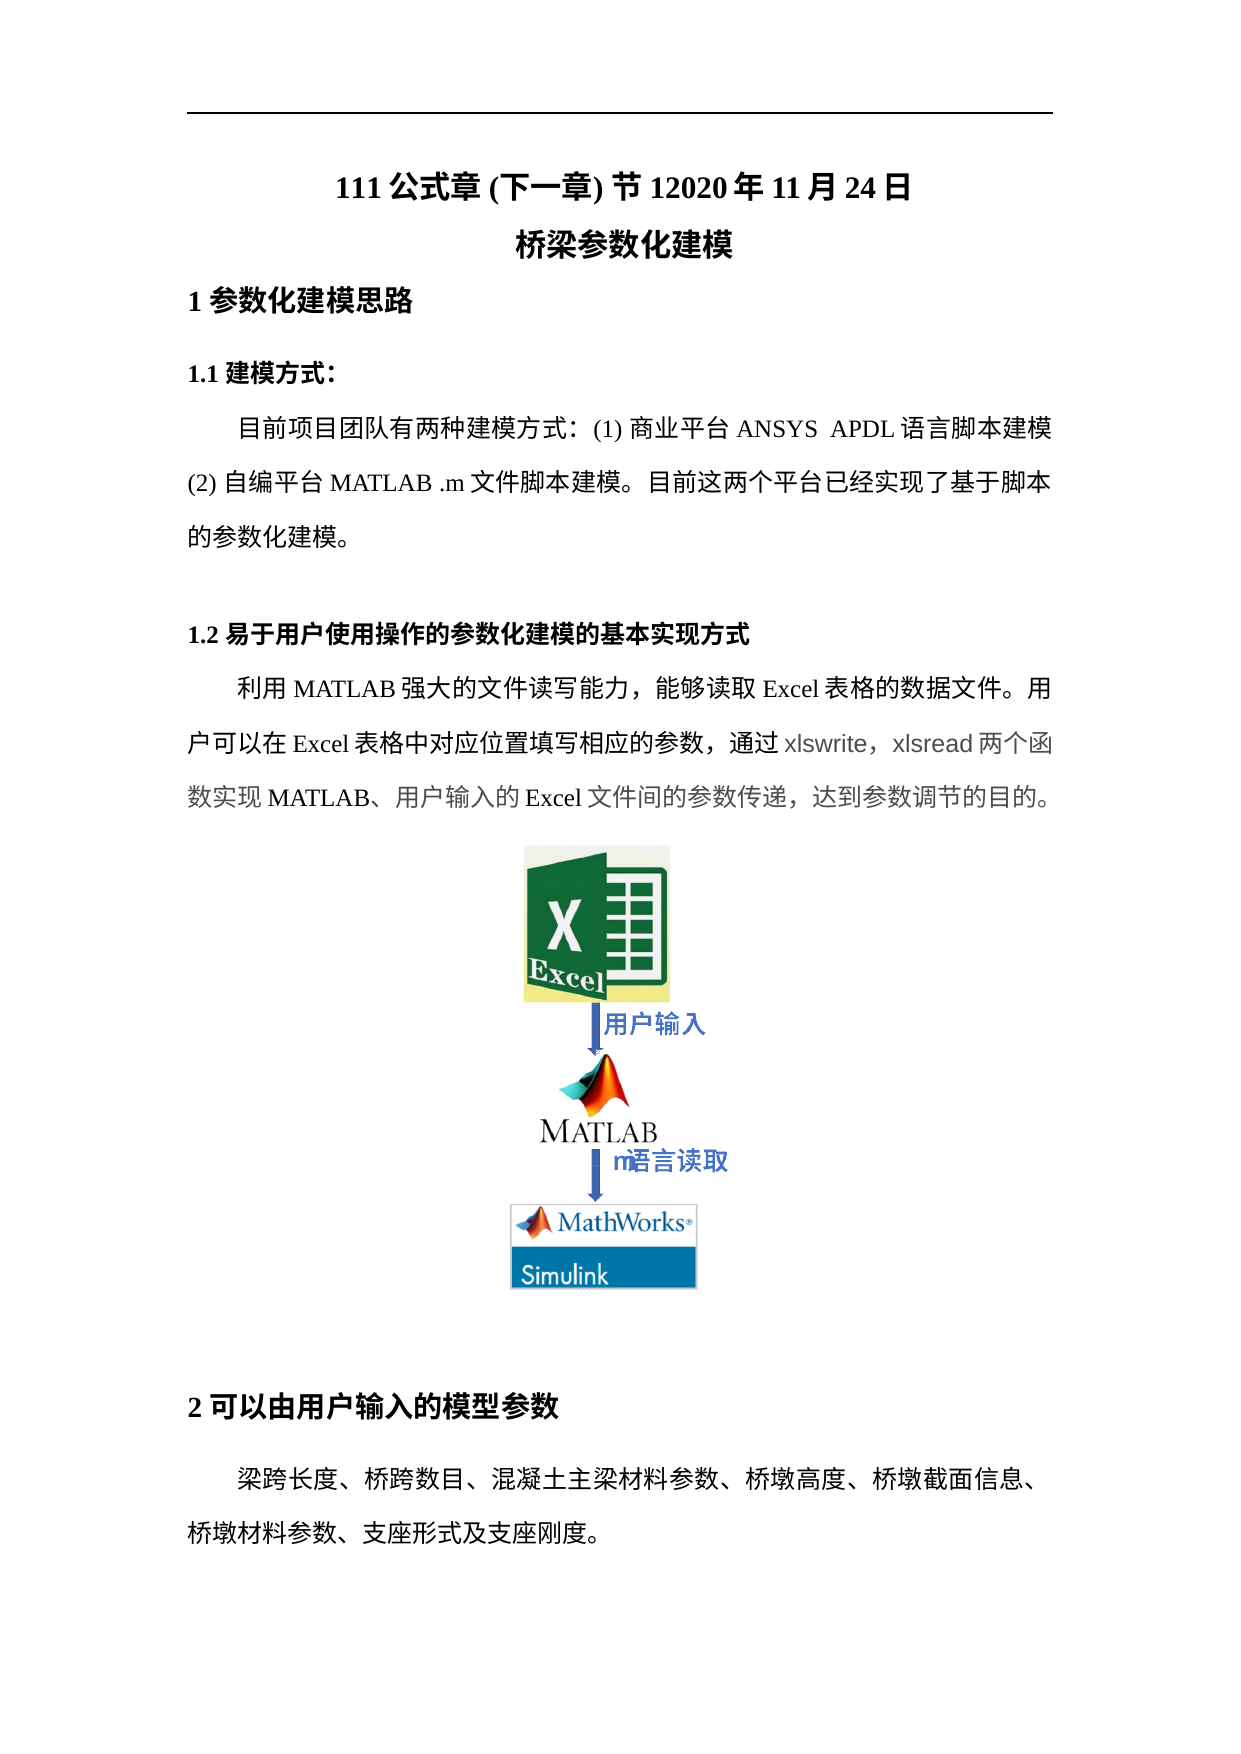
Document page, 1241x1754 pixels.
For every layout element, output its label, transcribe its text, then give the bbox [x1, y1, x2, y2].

subtitle 参数化建模思路 [187, 278, 1053, 320]
subtitle 可以由用户输入的模型参数 [187, 1383, 1053, 1426]
text 目前项目团队有两种建模方式：(1) 商业平台ANSYS APDL语言脚本建模；(2) 自编平台MATLAB .m文件脚本建模。目前这两个平台已经实现了基于脚本的参数化建模。 [187, 408, 1053, 553]
subtitle 桥梁参数化建模 [187, 220, 1053, 265]
subtitle 易于用户使用操作的参数化建模的基本实现方式 [187, 614, 1053, 651]
text 利用MATLAB强大的文件读写能力，能够读取Excel表格的数据文件。用户可以在Excel表格中对应位置填写相应的参数，通过xlswrite，xlsread两个函数实现MATLAB、用户输入的Excel文件间的参数传递，达到参数调节的目的。 [187, 669, 1053, 814]
subtitle 2020年11月24日 [187, 162, 1053, 208]
subtitle 建模方式： [187, 354, 1053, 390]
text 梁跨长度、桥跨数目、混凝土主梁材料参数、桥墩高度、桥墩截面信息、桥墩材料参数、支座形式及支座刚度。 [187, 1459, 1053, 1550]
